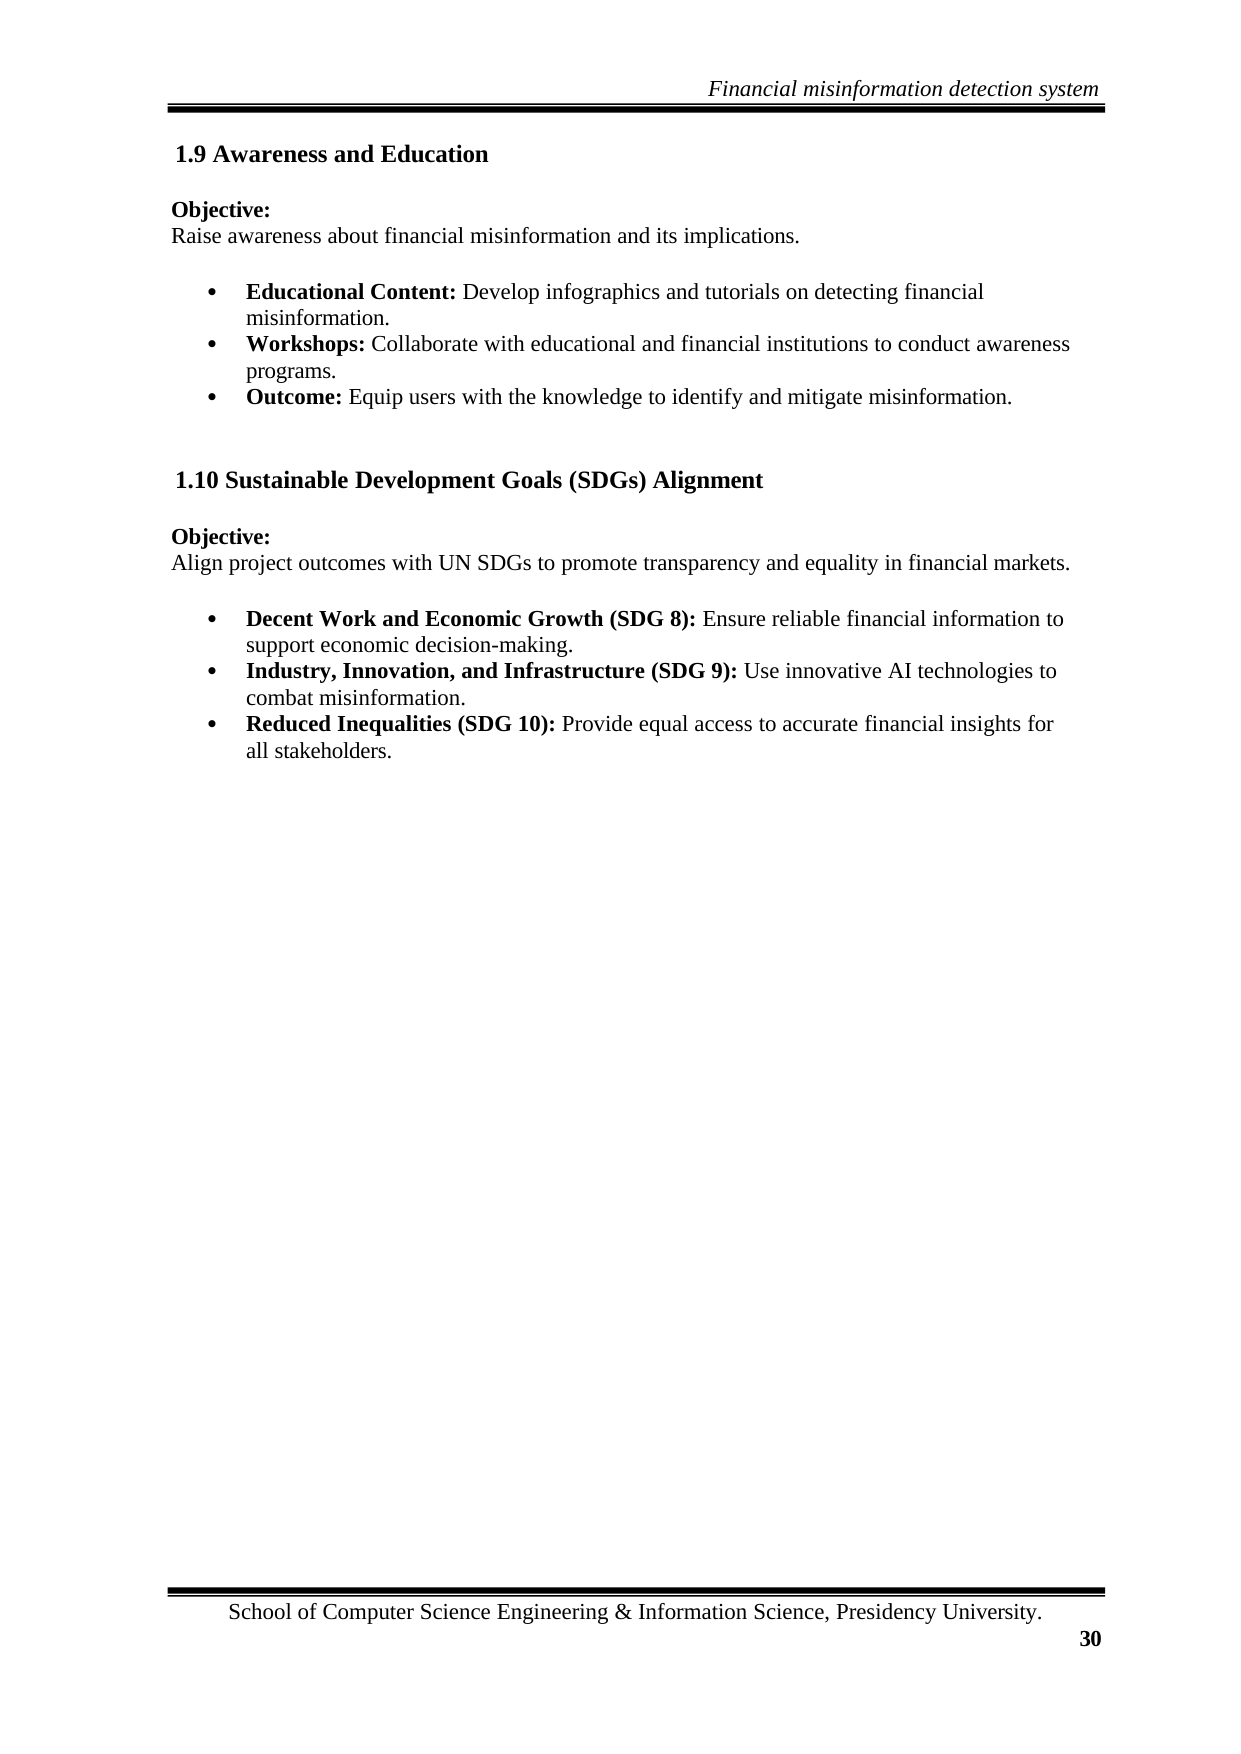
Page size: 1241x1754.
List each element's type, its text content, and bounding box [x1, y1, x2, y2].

text Raise awareness about financial misinformation and its implications. [171, 222, 1223, 248]
subtitle Sustainable Development Goals (SDGs) Alignment [175, 465, 1223, 494]
text Objective: [171, 523, 1223, 549]
list Outcome: Equip users with the knowledge to identify and mitigate misinformation. [208, 383, 1223, 409]
subtitle Awareness and Education [175, 139, 1223, 168]
list Decent Work and Economic Growth (SDG 8): Ensure reliable financial information to support economic decision-making. [208, 605, 1064, 657]
text Align project outcomes with UN SDGs to promote transparency and equality in financial markets. [171, 549, 1223, 576]
text Objective: [171, 196, 1223, 222]
list Workshops: Collaborate with educational and financial institutions to conduct awareness programs. [208, 330, 1070, 383]
list Industry, Innovation, and Infrastructure (SDG 9): Use innovative AI technologies to combat misinformation. [208, 657, 1057, 710]
list Educational Content: Develop infographics and tutorials on detecting financial misinformation. [208, 278, 984, 330]
list Reduced Inequalities (SDG 10): Provide equal access to accurate financial insights for all stakeholders. [208, 710, 1082, 763]
